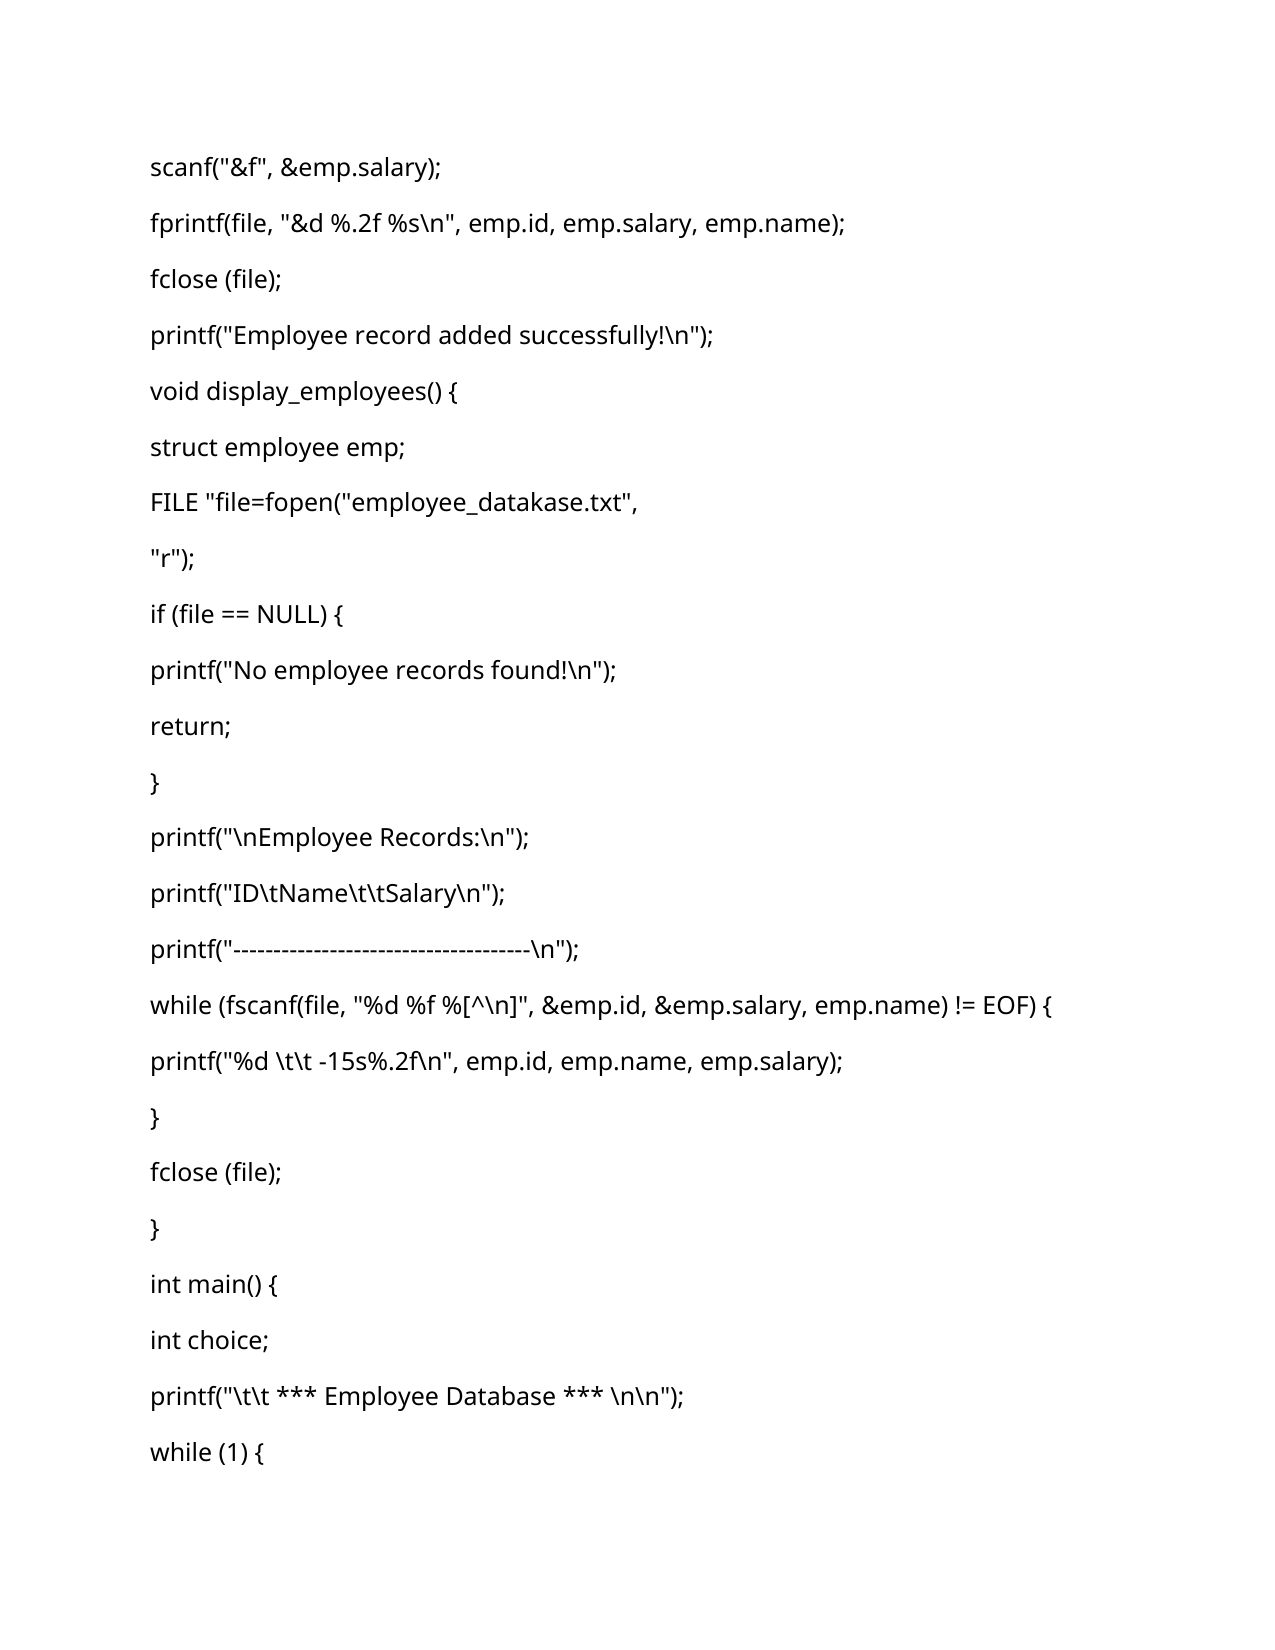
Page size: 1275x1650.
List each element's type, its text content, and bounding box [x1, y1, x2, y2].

text printf("Employee record added successfully!\n"); [150, 317, 1125, 352]
text int choice; [150, 1322, 1125, 1357]
text fclose (file); [150, 262, 1125, 296]
text printf("ID\tName\t\tSalary\n"); [150, 876, 1125, 910]
text printf("\nEmployee Records:\n"); [150, 820, 1125, 854]
text printf("No employee records found!\n"); [150, 652, 1125, 687]
text } [150, 764, 1125, 798]
text while (1) { [150, 1434, 1125, 1468]
text int main() { [150, 1267, 1125, 1301]
text FILE "file=fopen("employee_datakase.txt", [150, 485, 1125, 519]
text "r"); [150, 541, 1125, 575]
text return; [150, 708, 1125, 742]
text if (file == NULL) { [150, 597, 1125, 631]
text scanf("&f", &emp.salary); [150, 150, 1125, 184]
text while (fscanf(file, "%d %f %[^\n]", &emp.id, &emp.salary, emp.name) != EOF) { [150, 987, 1125, 1022]
text } [150, 1211, 1125, 1245]
text void display_employees() { [150, 373, 1125, 407]
text printf("%d \t\t -15s%.2f\n", emp.id, emp.name, emp.salary); [150, 1043, 1125, 1077]
text } [150, 1099, 1125, 1133]
text fclose (file); [150, 1155, 1125, 1189]
text struct employee emp; [150, 429, 1125, 463]
text printf("\t\t *** Employee Database *** \n\n"); [150, 1378, 1125, 1412]
text fprintf(file, "&d %.2f %s\n", emp.id, emp.salary, emp.name); [150, 206, 1125, 240]
text printf("-------------------------------------\n"); [150, 932, 1125, 966]
